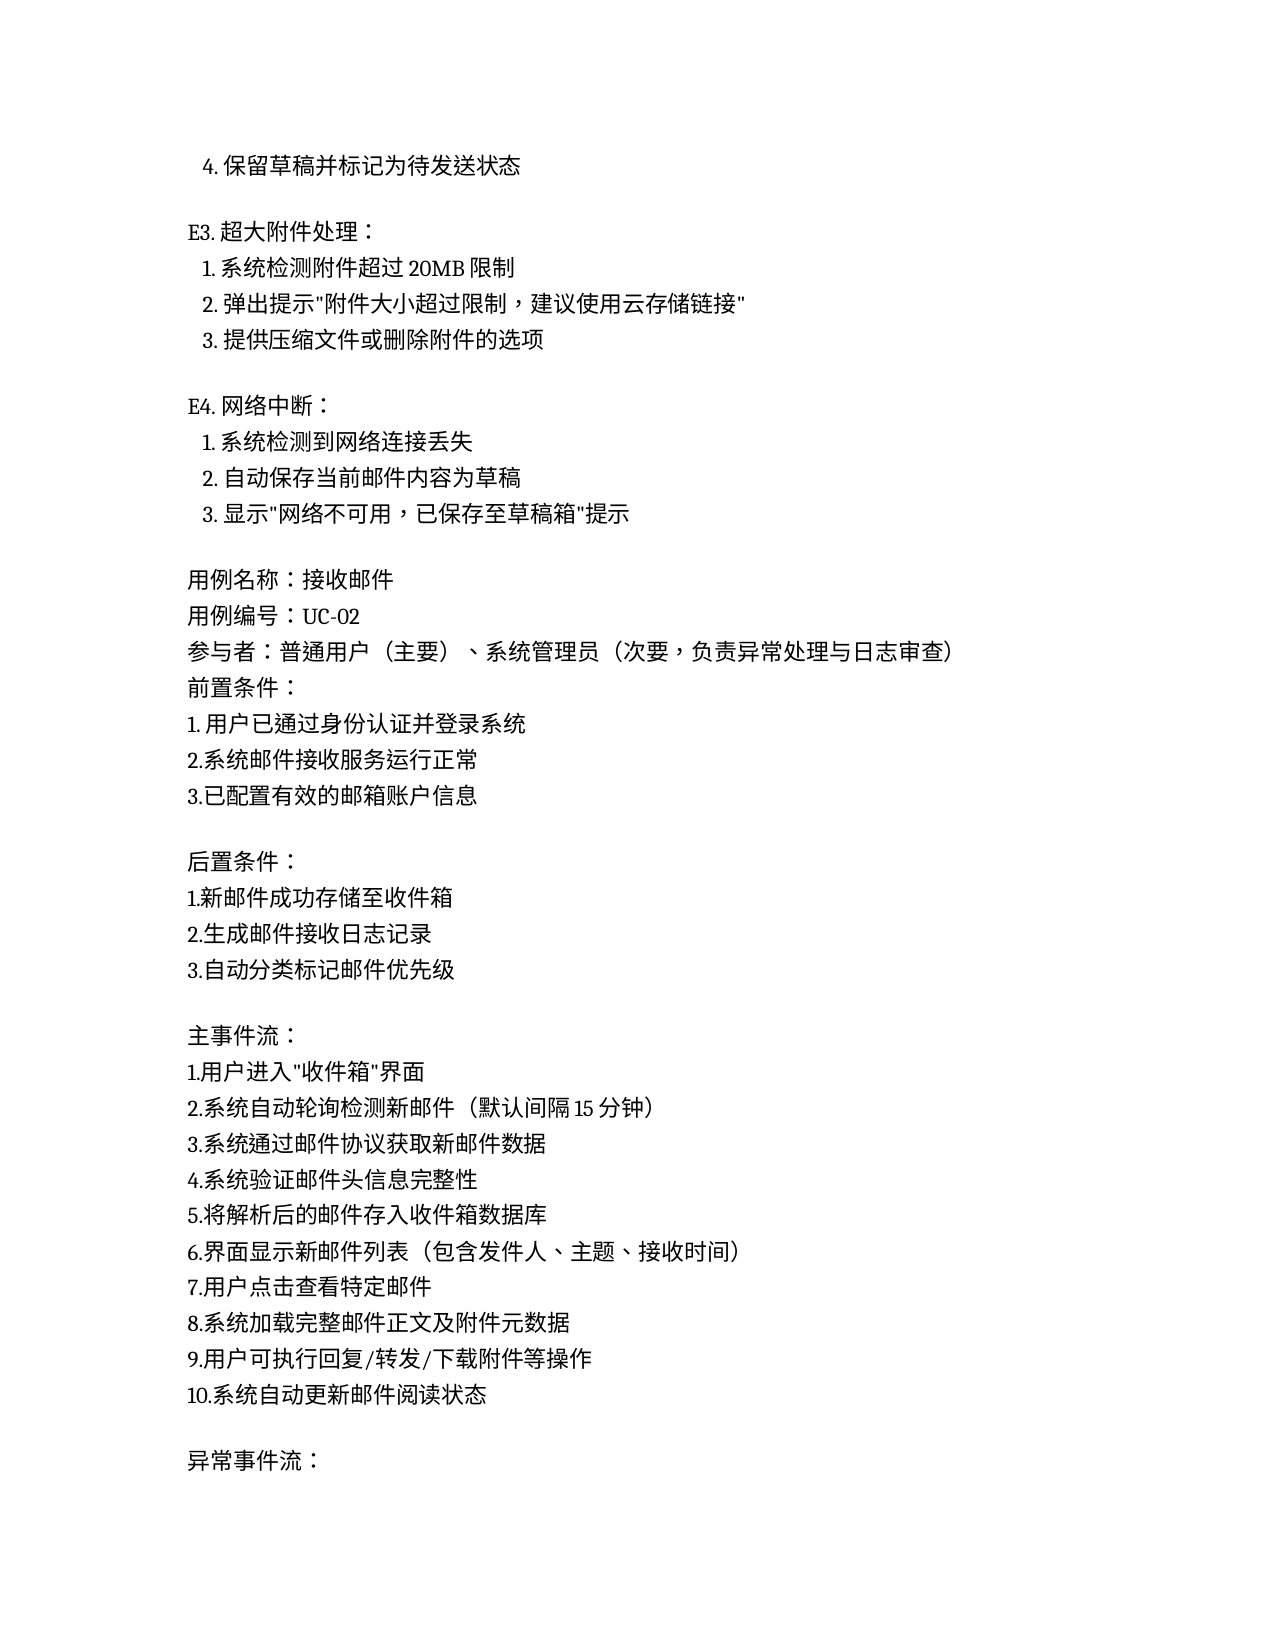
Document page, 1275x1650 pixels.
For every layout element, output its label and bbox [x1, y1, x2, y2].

text [187, 150, 1087, 1477]
